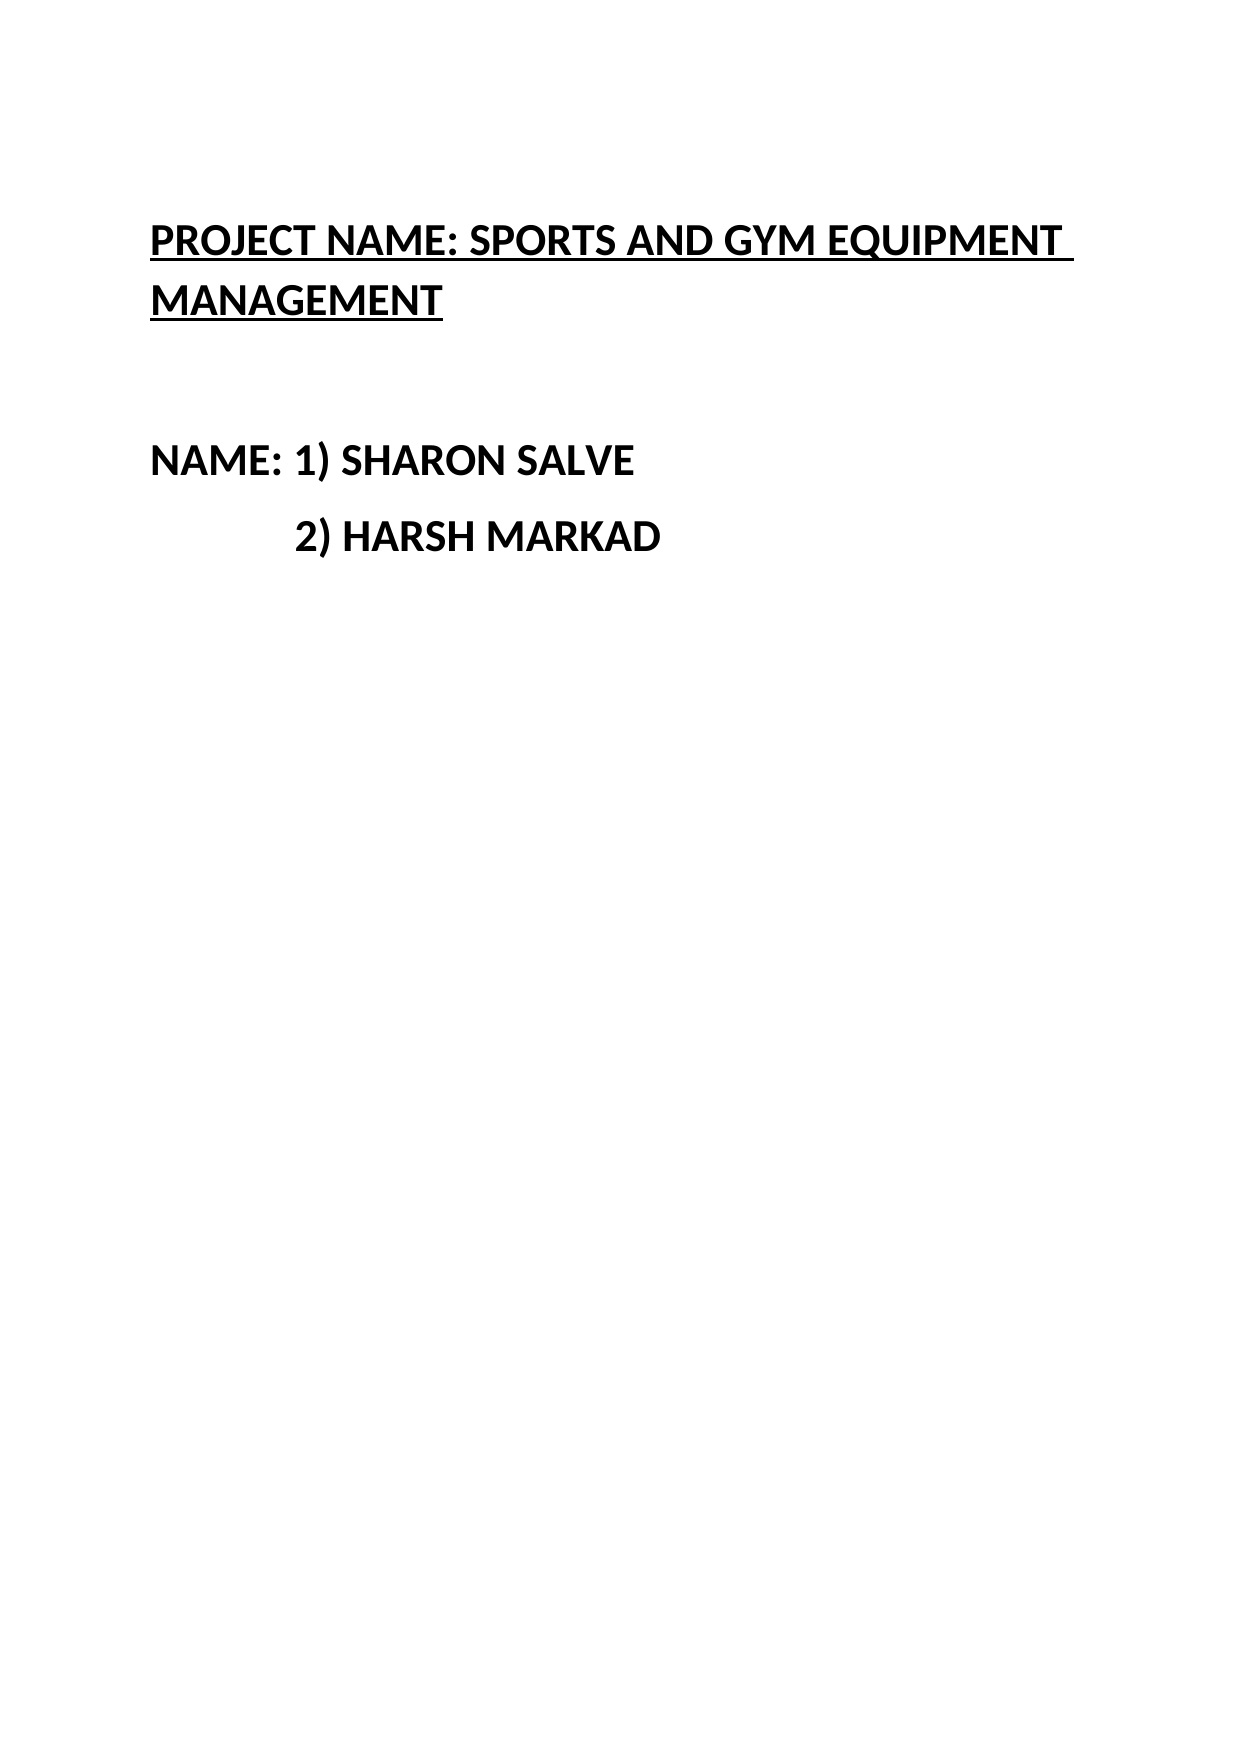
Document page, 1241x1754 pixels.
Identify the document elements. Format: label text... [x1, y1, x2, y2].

text NAME: 1) SHARON SALVE [150, 430, 1090, 486]
text PROJECT NAME: SPORTS AND GYM EQUIPMENT MANAGEMENT [150, 211, 1090, 327]
text 2) HARSH MARKAD [150, 507, 1090, 563]
